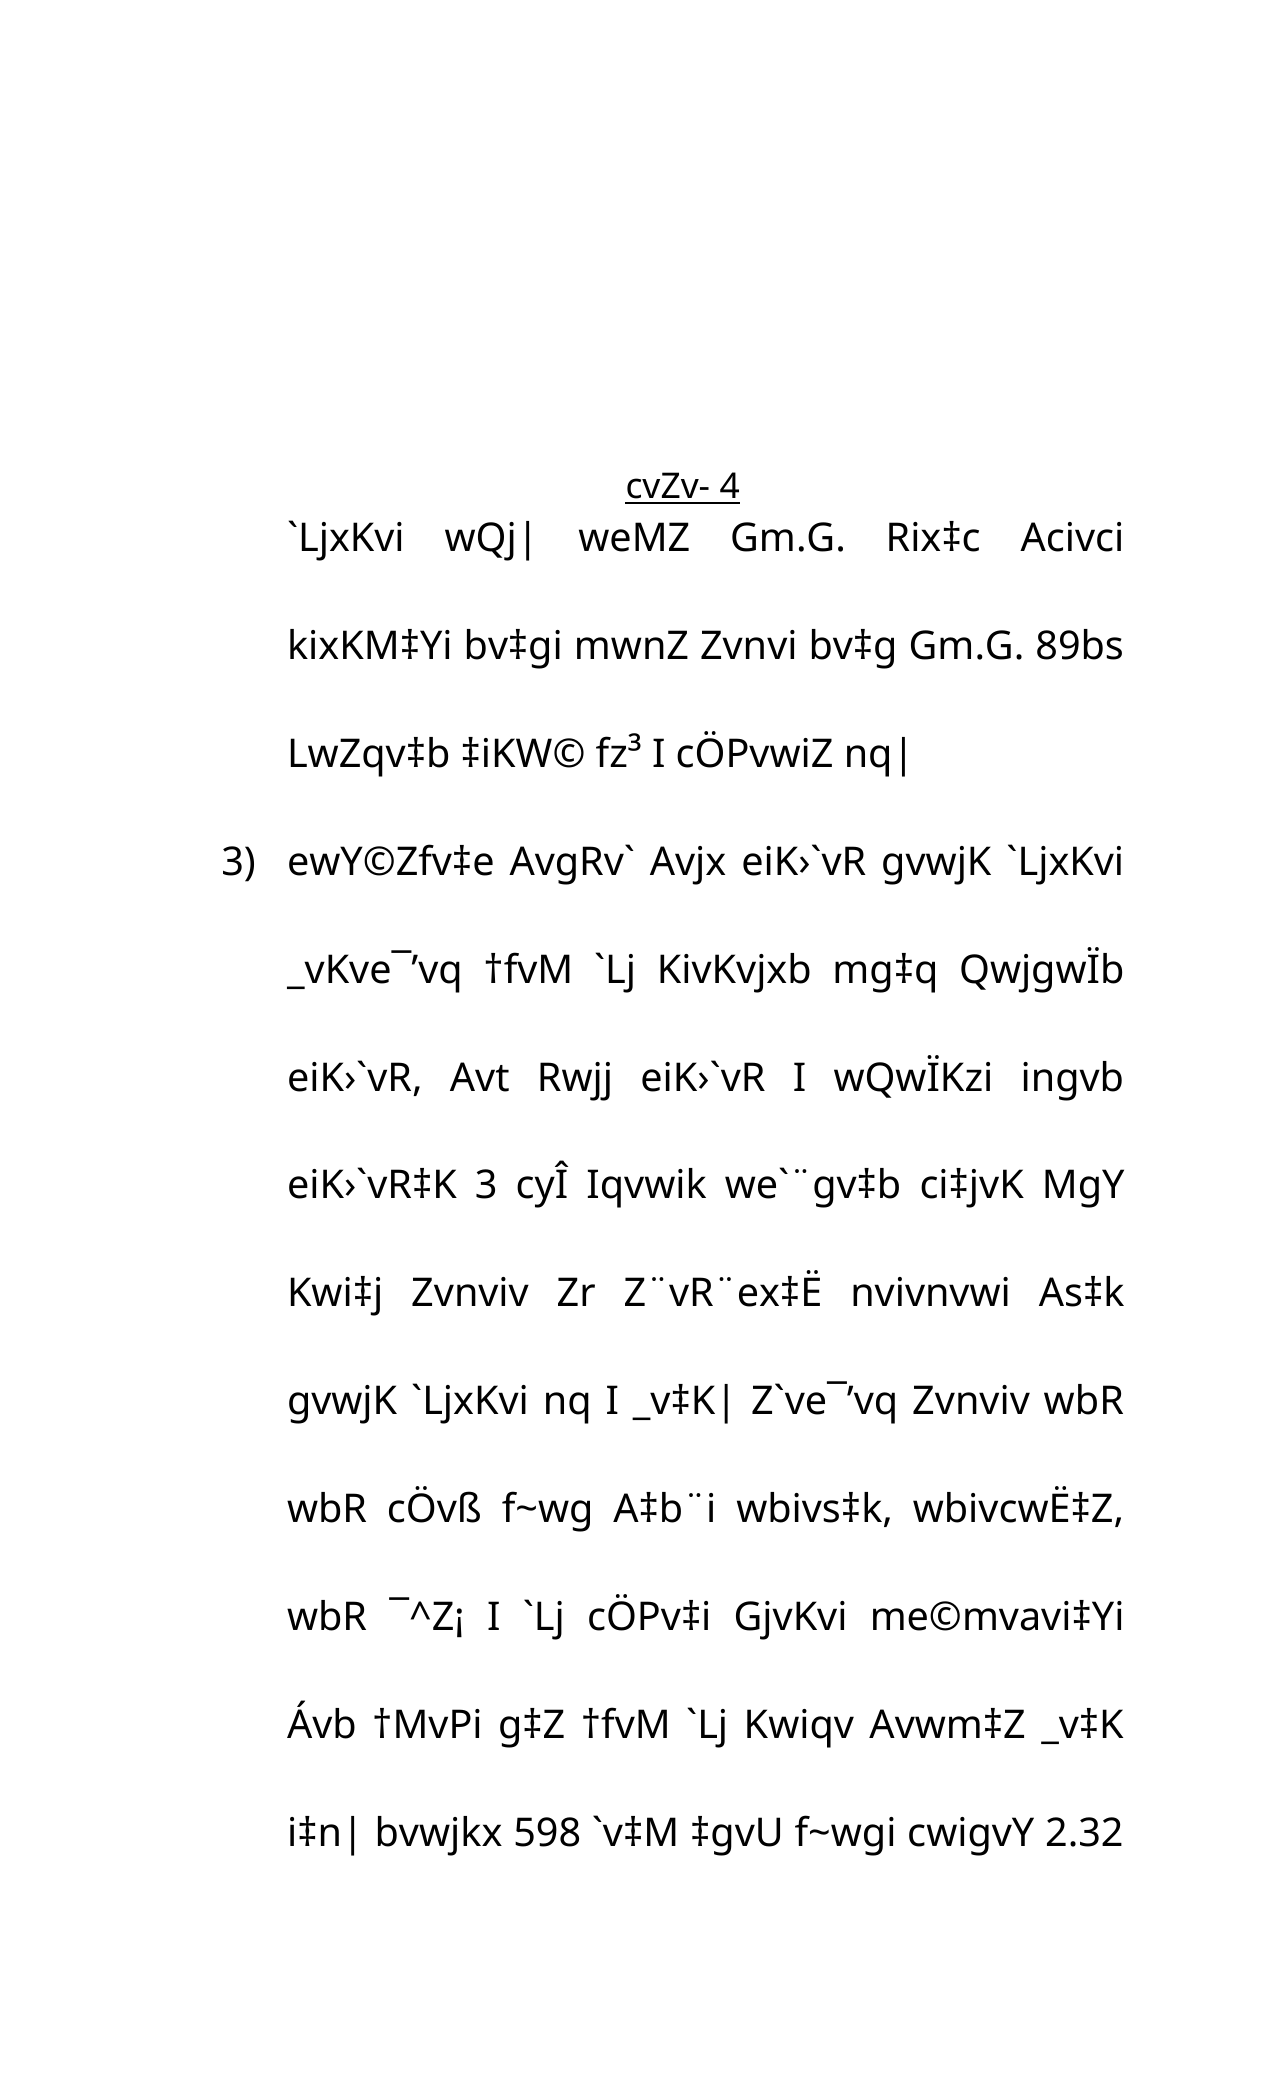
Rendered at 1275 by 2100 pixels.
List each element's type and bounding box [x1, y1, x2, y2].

list [221, 833, 1125, 1858]
list [221, 509, 1125, 779]
